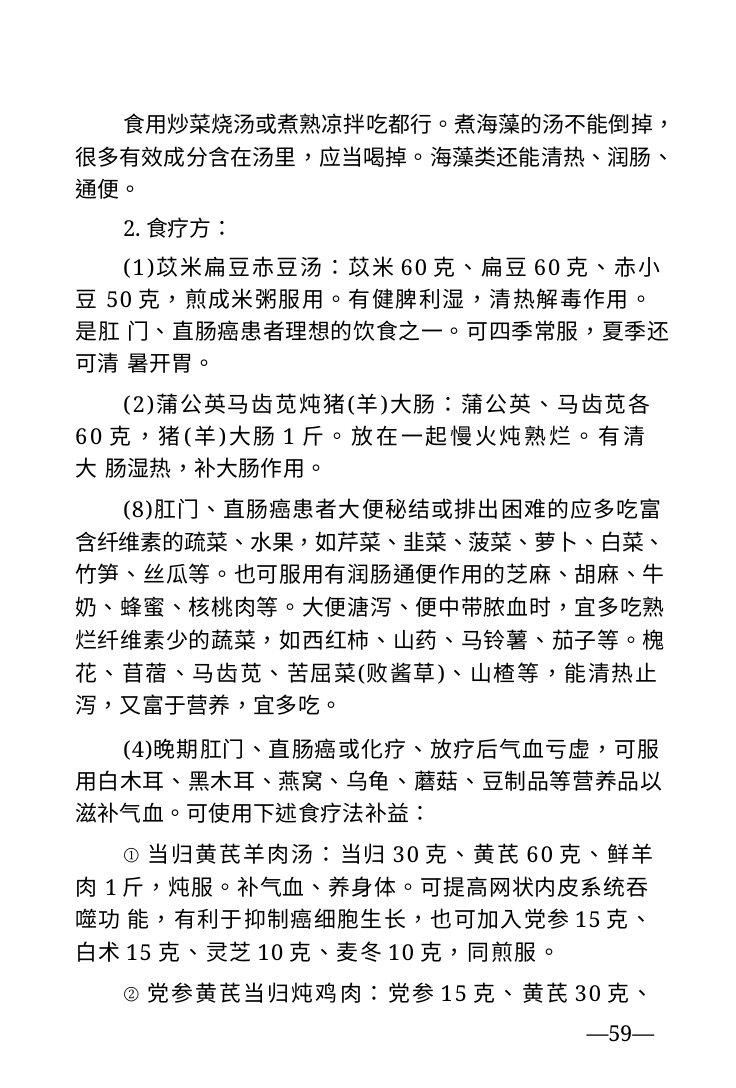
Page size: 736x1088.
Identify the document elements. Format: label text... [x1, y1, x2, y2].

text 食用炒菜烧汤或煮熟凉拌吃都行。煮海藻的汤不能倒掉， 很多有效成分含在汤里，应当喝掉。海藻类还能清热、润肠、 通便。 [75, 109, 676, 204]
text 2. 食疗方： [123, 214, 676, 241]
text (4)晚期肛门、直肠癌或化疗、放疗后气血亏虚，可服 用白木耳、黑木耳、燕窝、乌龟、蘑菇、豆制品等营养品以 滋补气血。可使用下述食疗法补益： [75, 734, 668, 828]
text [75, 978, 667, 1008]
text (1)苡米扁豆赤豆汤：苡米60克、扁豆60克、赤小豆 50克，煎成米粥服用。有健脾利湿，清热解毒作用。是肛 门、直肠癌患者理想的饮食之一。可四季常服，夏季还可清 暑开胃。 [75, 252, 671, 378]
text ① 当归黄芪羊肉汤：当归30克、黄芪60克、鲜羊肉 1斤，炖服。补气血、养身体。可提高网状内皮系统吞噬功 能，有利于抑制癌细胞生长，也可加入党参15克、白术15 克、灵芝10克、麦冬10克，同煎服。 [75, 839, 667, 966]
text (8)肛门、直肠癌患者大便秘结或排出困难的应多吃富 含纤维素的疏菜、水果，如芹菜、韭菜、菠菜、萝卜、白菜、 竹笋、丝瓜等。也可服用有润肠通便作用的芝麻、胡麻、牛 奶、蜂蜜、核桃肉等。大便溏泻、便中带脓血时，宜多吃熟 烂纤维素少的蔬菜，如西红柿、山药、马铃薯、茄子等。槐 花、苜蓿、马齿苋、苦屈菜(败酱草)、山楂等，能清热止 泻，又富于营养，宜多吃。 [75, 494, 668, 720]
text (2)蒲公英马齿苋炖猪(羊)大肠：蒲公英、马齿苋各 60克，猪(羊)大肠1斤。放在一起慢火炖熟烂。有清大 肠湿热，补大肠作用。 [75, 388, 666, 482]
